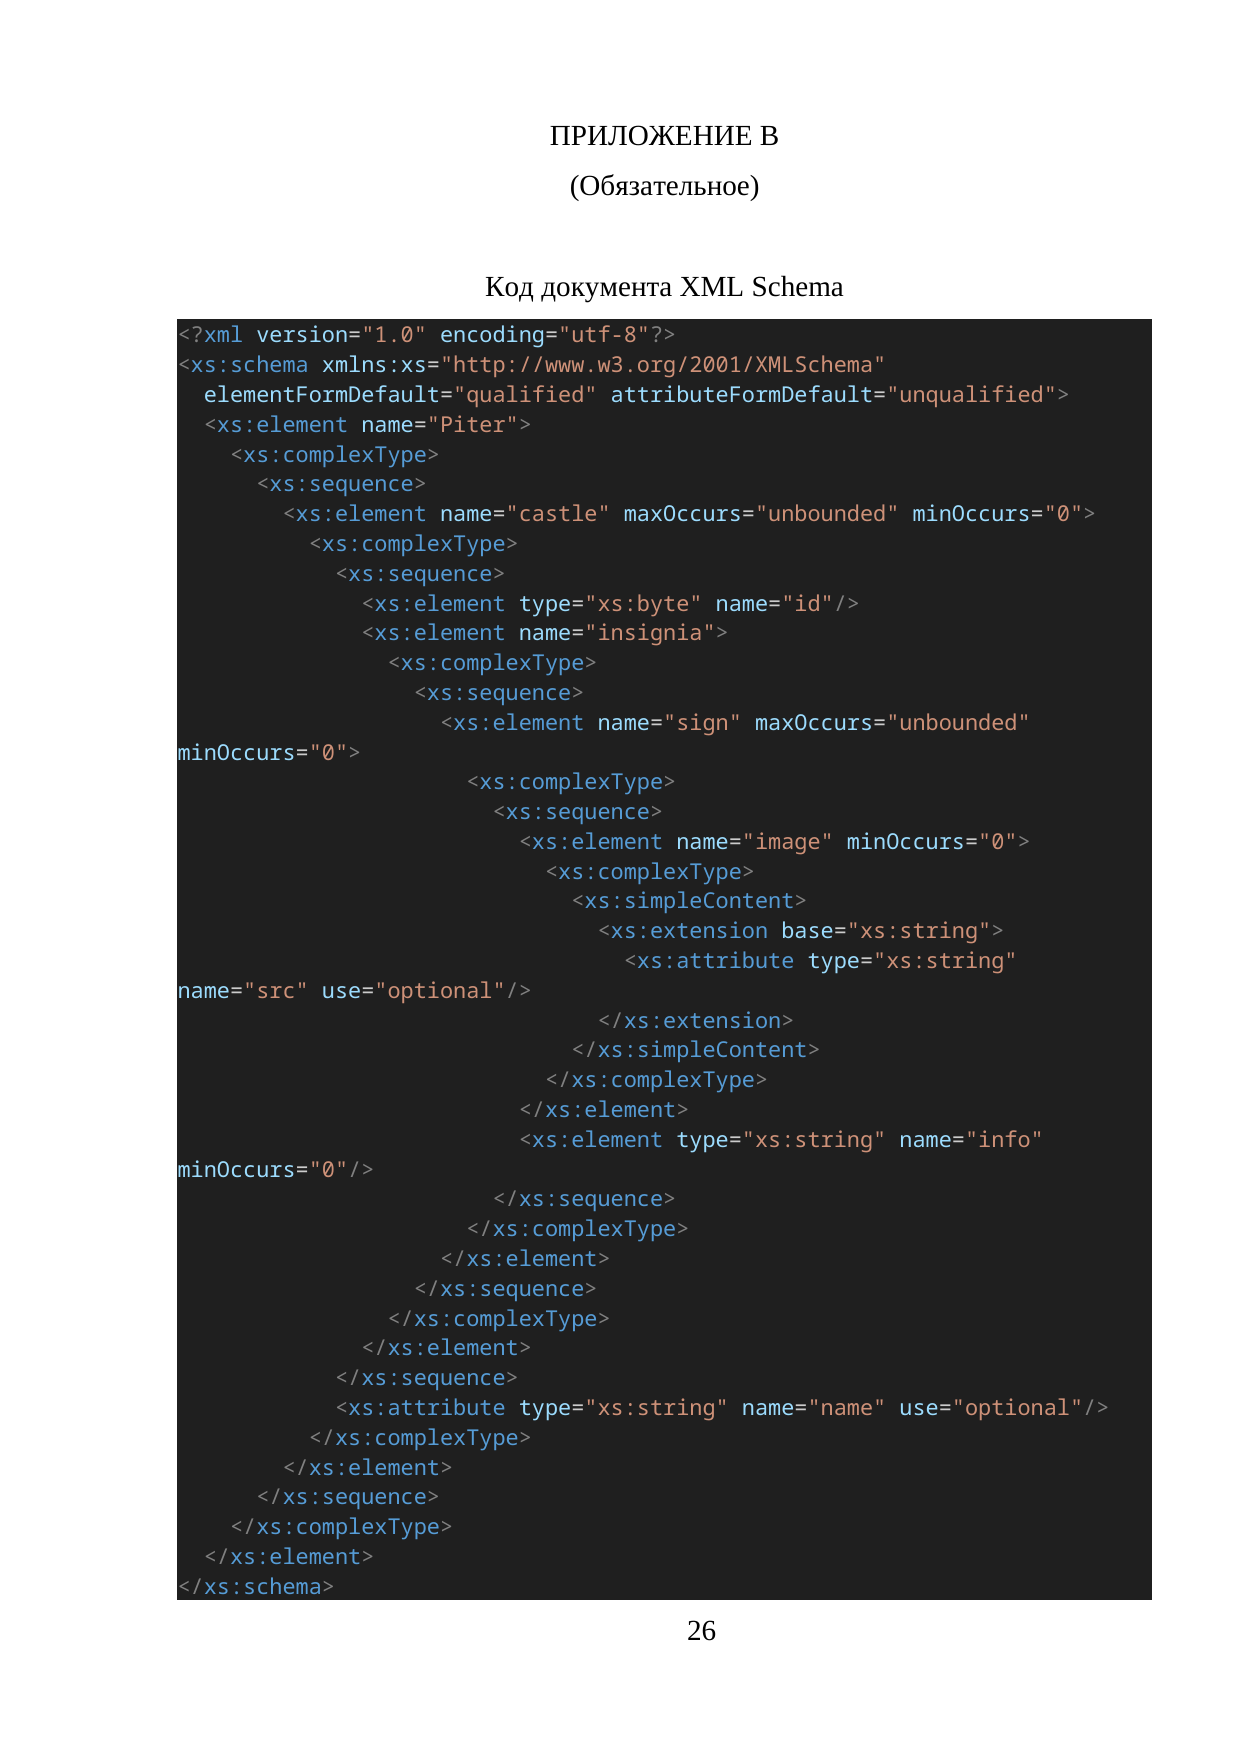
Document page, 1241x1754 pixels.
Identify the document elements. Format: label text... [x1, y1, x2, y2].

text <?xml version="1.0" encoding="utf-8"?> [177, 319, 1152, 349]
text <xs:element name="image" minOccurs="0"> [177, 826, 1152, 856]
text <xs:complexType> [177, 528, 1152, 558]
text <xs:attribute type="xs:string" name="name" use="optional"/> [177, 1392, 1152, 1422]
text <xs:complexType> [177, 856, 1152, 885]
text </xs:element> [177, 1451, 1152, 1481]
text <xs:element type="xs:string" name="info" minOccurs="0"/> [177, 1124, 1152, 1183]
text </xs:complexType> [177, 1064, 1152, 1094]
text <xs:complexType> [177, 766, 1152, 796]
text </xs:simpleContent> [177, 1034, 1152, 1064]
text <xs:element name="insignia"> [177, 617, 1152, 647]
text <xs:sequence> [177, 796, 1152, 826]
text Код документа XML Schema [177, 269, 1152, 303]
text <xs:complexType> [177, 438, 1152, 468]
text elementFormDefault="qualified" attributeFormDefault="unqualified"> [177, 379, 1152, 409]
text <xs:sequence> [177, 468, 1152, 498]
text </xs:element> [177, 1243, 1152, 1273]
text <xs:sequence> [177, 558, 1152, 587]
text <xs:extension base="xs:string"> [177, 915, 1152, 945]
text </xs:element> [177, 1541, 1152, 1571]
text <xs:element name="Piter"> [177, 409, 1152, 438]
text (Обязательное) [177, 168, 1152, 202]
text </xs:sequence> [177, 1273, 1152, 1302]
text </xs:complexType> [177, 1302, 1152, 1332]
text <xs:schema xmlns:xs="http://www.w3.org/2001/XMLSchema" [177, 349, 1152, 379]
text <xs:element name="castle" maxOccurs="unbounded" minOccurs="0"> [177, 498, 1152, 528]
text </xs:schema> [177, 1571, 1152, 1600]
text <xs:simpleContent> [177, 885, 1152, 915]
text </xs:complexType> [177, 1422, 1152, 1451]
text <xs:element type="xs:byte" name="id"/> [177, 587, 1152, 617]
text </xs:complexType> [177, 1511, 1152, 1541]
text </xs:sequence> [177, 1183, 1152, 1213]
text <xs:sequence> [177, 677, 1152, 707]
text </xs:element> [177, 1332, 1152, 1362]
text <xs:attribute type="xs:string" name="src" use="optional"/> [177, 945, 1152, 1004]
text <xs:element name="sign" maxOccurs="unbounded" minOccurs="0"> [177, 707, 1152, 766]
text </xs:complexType> [177, 1213, 1152, 1243]
text </xs:sequence> [177, 1362, 1152, 1392]
text </xs:sequence> [177, 1481, 1152, 1511]
text ПРИЛОЖЕНИЕ В [177, 118, 1152, 152]
text </xs:element> [177, 1094, 1152, 1124]
text <xs:complexType> [177, 647, 1152, 677]
text </xs:extension> [177, 1004, 1152, 1034]
